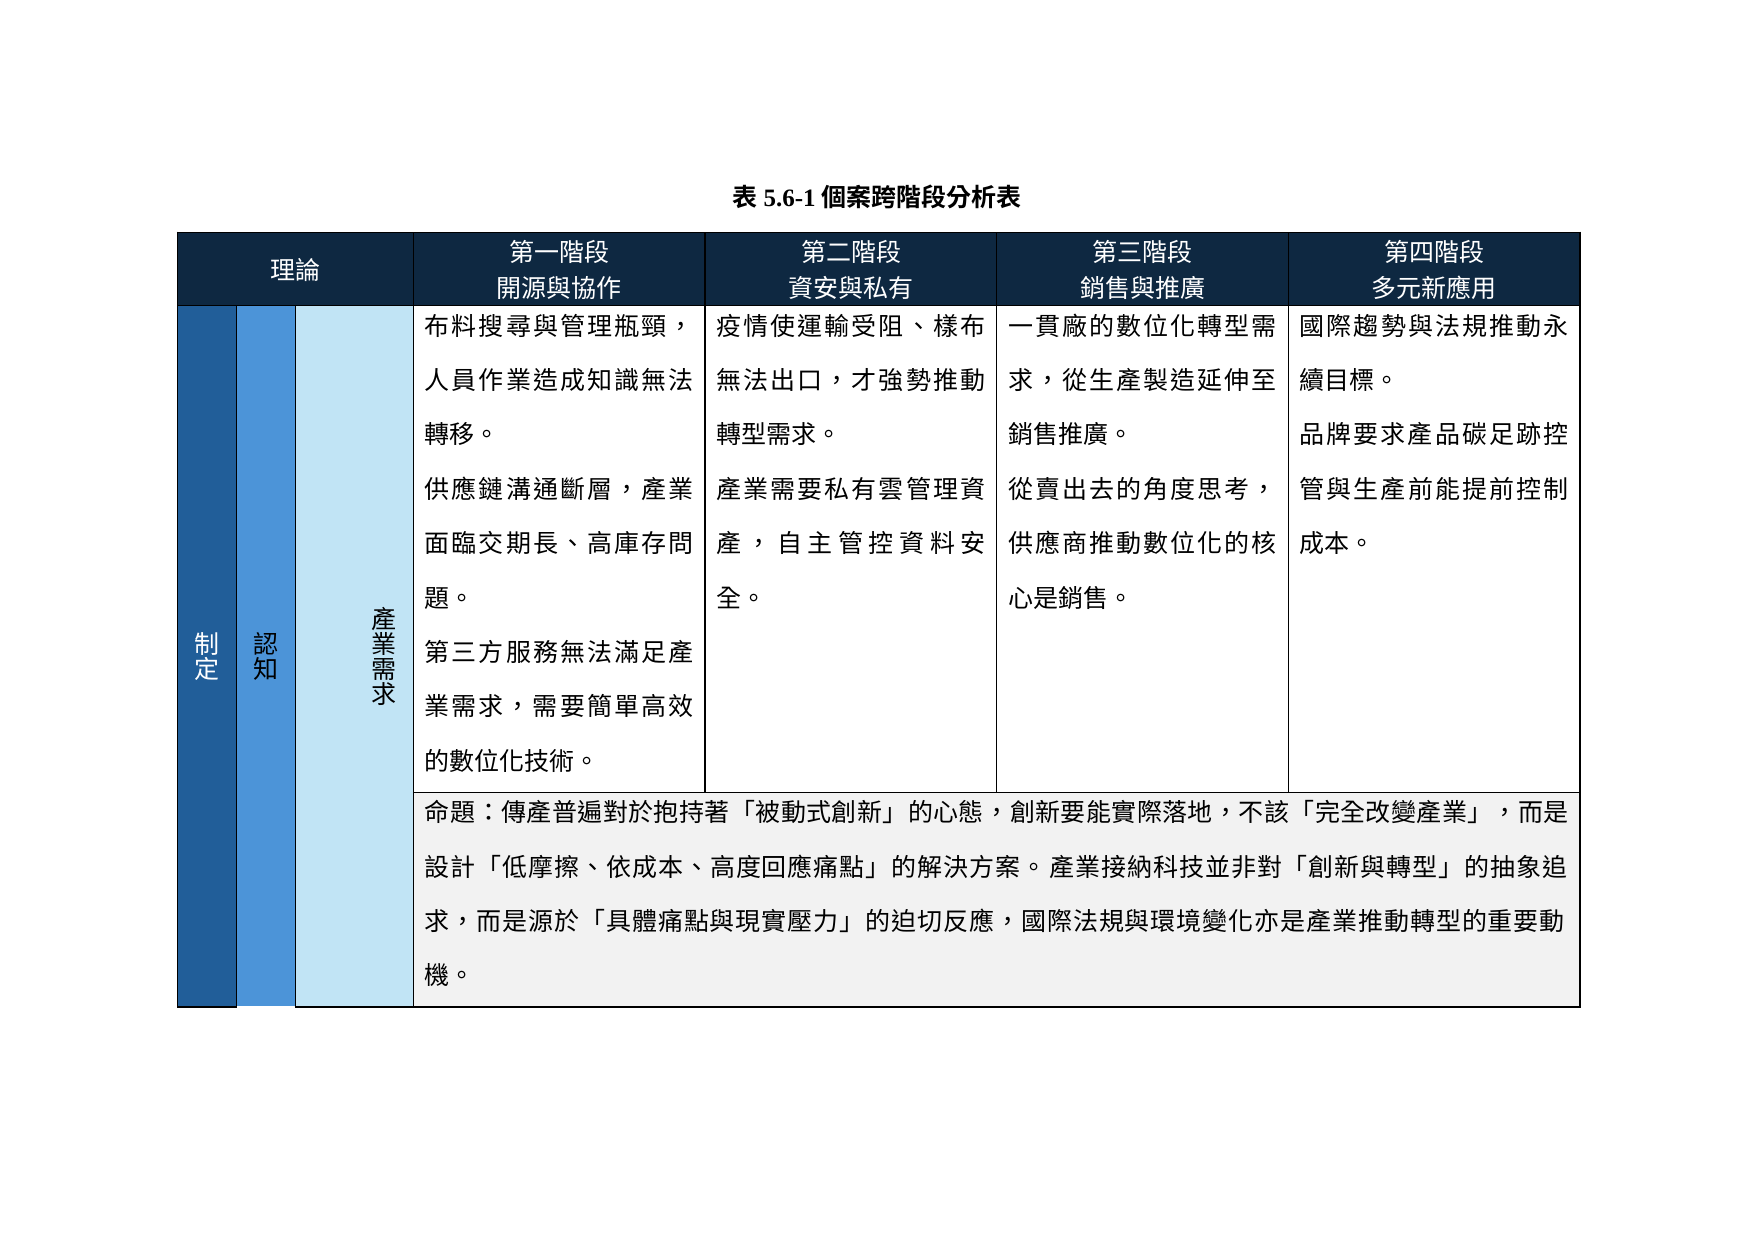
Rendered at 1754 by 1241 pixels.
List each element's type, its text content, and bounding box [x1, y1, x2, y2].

table_cell 制定 [178, 306, 236, 1006]
table_cell 疫情使運輸受阻、樣布無法出口，才強勢推動轉型需求。 產業需要私有雲管理資產，自主管控資料安全。 [706, 306, 996, 792]
table_header 第二階段 資安與私有 [706, 233, 996, 305]
table_cell 命題：傳產普遍對於抱持著「被動式創新」的心態，創新要能實際落地，不該「完全改變產業」，而是設計「低摩擦、依成本、高度回應痛點」的解決方案。產業接納科技並非對「創新與轉型」的抽象追求，而是源於「具體痛點與現實壓力」的迫切反應，國際法規與環境變化亦是產業推動轉型的重要動機。 [414, 793, 1579, 1006]
table_header 第四階段 多元新應用 [1289, 233, 1579, 305]
table_header 理論 [178, 233, 413, 305]
table_cell 認知 [237, 306, 295, 1006]
table_cell 國際趨勢與法規推動永續目標。 品牌要求產品碳足跡控管與生產前能提前控制成本。 [1289, 306, 1579, 792]
table_cell 布料搜尋與管理瓶頸，人員作業造成知識無法轉移。 供應鏈溝通斷層，產業面臨交期長、高庫存問題。 第三方服務無法滿足產業需求，需要簡單高效的數位化技術。 [414, 306, 704, 792]
table_cell 產業需求 [296, 306, 413, 1006]
table_header 第三階段 銷售與推廣 [997, 233, 1288, 305]
text 表 5.6-1 個案跨階段分析表 [177, 177, 1577, 213]
table_cell 一貫廠的數位化轉型需求，從生產製造延伸至銷售推廣。 從賣出去的角度思考，供應商推動數位化的核心是銷售。 [997, 306, 1288, 792]
table_header 第一階段 開源與協作 [414, 233, 704, 305]
